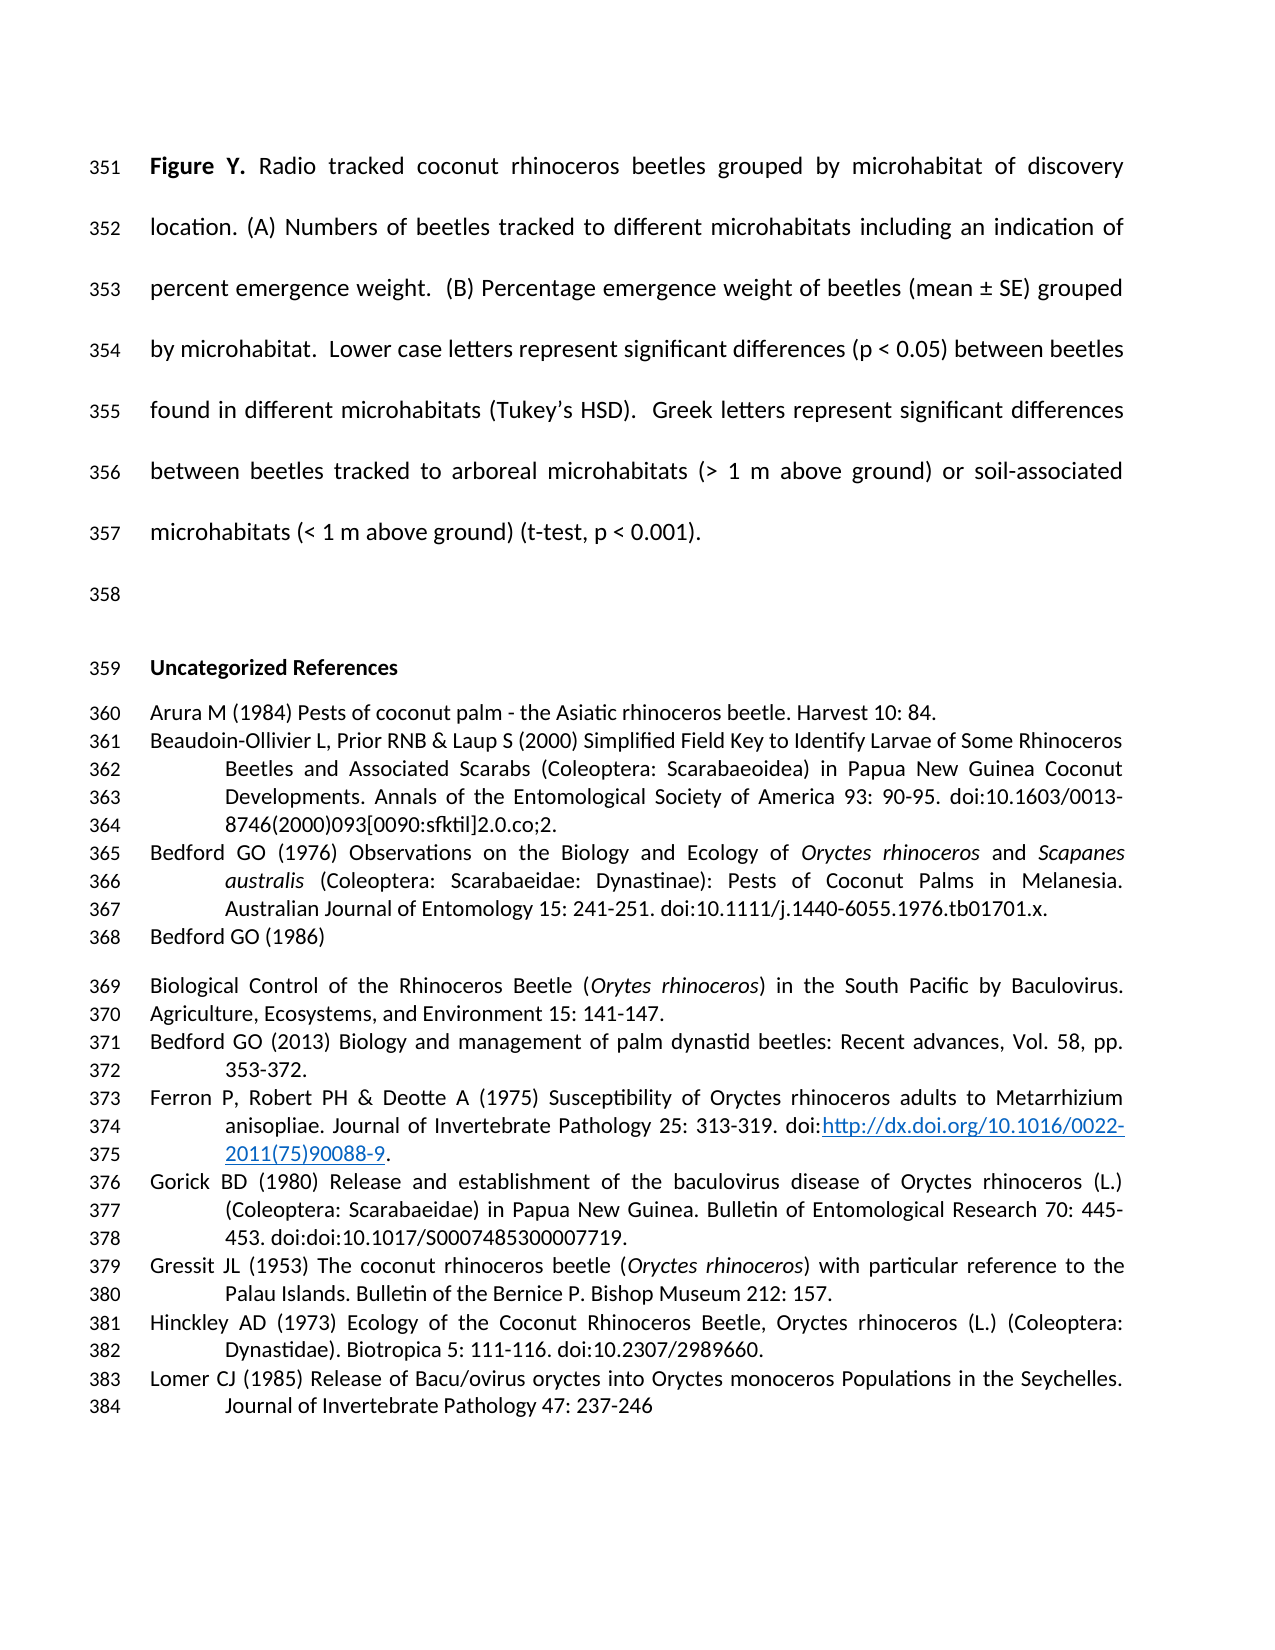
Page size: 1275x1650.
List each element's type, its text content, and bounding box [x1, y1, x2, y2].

text Figure Y. Radio tracked coconut rhinoceros beetles grouped by microhabitat of discovery location. (A) Numbers of beetles tracked to different microhabitats including an indication of percent emergence weight. (B) Percentage emergence weight of beetles (mean ± SE) grouped by microhabitat. Lower case letters represent significant differences (p < 0.05) between beetles found in different microhabitats (Tukey’s HSD). Greek letters represent significant differences between beetles tracked to arboreal microhabitats (> 1 m above ground) or soil-associated microhabitats (< 1 m above ground) (t-test, p < 0.001). [150, 150, 1125, 547]
text Ferron P, Robert PH & Deotte A (1975) Susceptibility of Oryctes rhinoceros adults to Metarrhizium anisopliae. Journal of Invertebrate Pathology 25: 313-319. doi:http://dx.doi.org/10.1016/0022-2011(75)90088-9. [150, 1083, 1125, 1167]
text Gorick BD (1980) Release and establishment of the baculovirus disease of Oryctes rhinoceros (L.) (Coleoptera: Scarabaeidae) in Papua New Guinea. Bulletin of Entomological Research 70: 445-453. doi:doi:10.1017/S0007485300007719. [150, 1167, 1125, 1252]
text Bedford GO (1976) Observations on the Biology and Ecology of Oryctes rhinoceros and Scapanes australis (Coleoptera: Scarabaeidae: Dynastinae): Pests of Coconut Palms in Melanesia. Australian Journal of Entomology 15: 241-251. doi:10.1111/j.1440-6055.1976.tb01701.x. [150, 838, 1125, 922]
text Gressit JL (1953) The coconut rhinoceros beetle (Oryctes rhinoceros) with particular reference to the Palau Islands. Bulletin of the Bernice P. Bishop Museum 212: 157. [150, 1252, 1125, 1308]
text Arura M (1984) Pests of coconut palm - the Asiatic rhinoceros beetle. Harvest 10: 84. [150, 698, 1125, 726]
subtitle Uncategorized References [150, 651, 1125, 681]
text Biological Control of the Rhinoceros Beetle (Orytes rhinoceros) in the South Pacific by Baculovirus. Agriculture, Ecosystems, and Environment 15: 141-147. [150, 971, 1125, 1027]
text Hinckley AD (1973) Ecology of the Coconut Rhinoceros Beetle, Oryctes rhinoceros (L.) (Coleoptera: Dynastidae). Biotropica 5: 111-116. doi:10.2307/2989660. [150, 1308, 1125, 1364]
text Bedford GO (2013) Biology and management of palm dynastid beetles: Recent advances, Vol. 58, pp. 353-372. [150, 1027, 1125, 1083]
text Beaudoin-Ollivier L, Prior RNB & Laup S (2000) Simplified Field Key to Identify Larvae of Some Rhinoceros Beetles and Associated Scarabs (Coleoptera: Scarabaeoidea) in Papua New Guinea Coconut Developments. Annals of the Entomological Society of America 93: 90-95. doi:10.1603/0013-8746(2000)093[0090:sfktil]2.0.co;2. [150, 726, 1125, 838]
text Lomer CJ (1985) Release of Bacu/ovirus oryctes into Oryctes monoceros Populations in the Seychelles. Journal of Invertebrate Pathology 47: 237-246 [150, 1364, 1125, 1420]
text Bedford GO (1986) [150, 922, 1125, 951]
